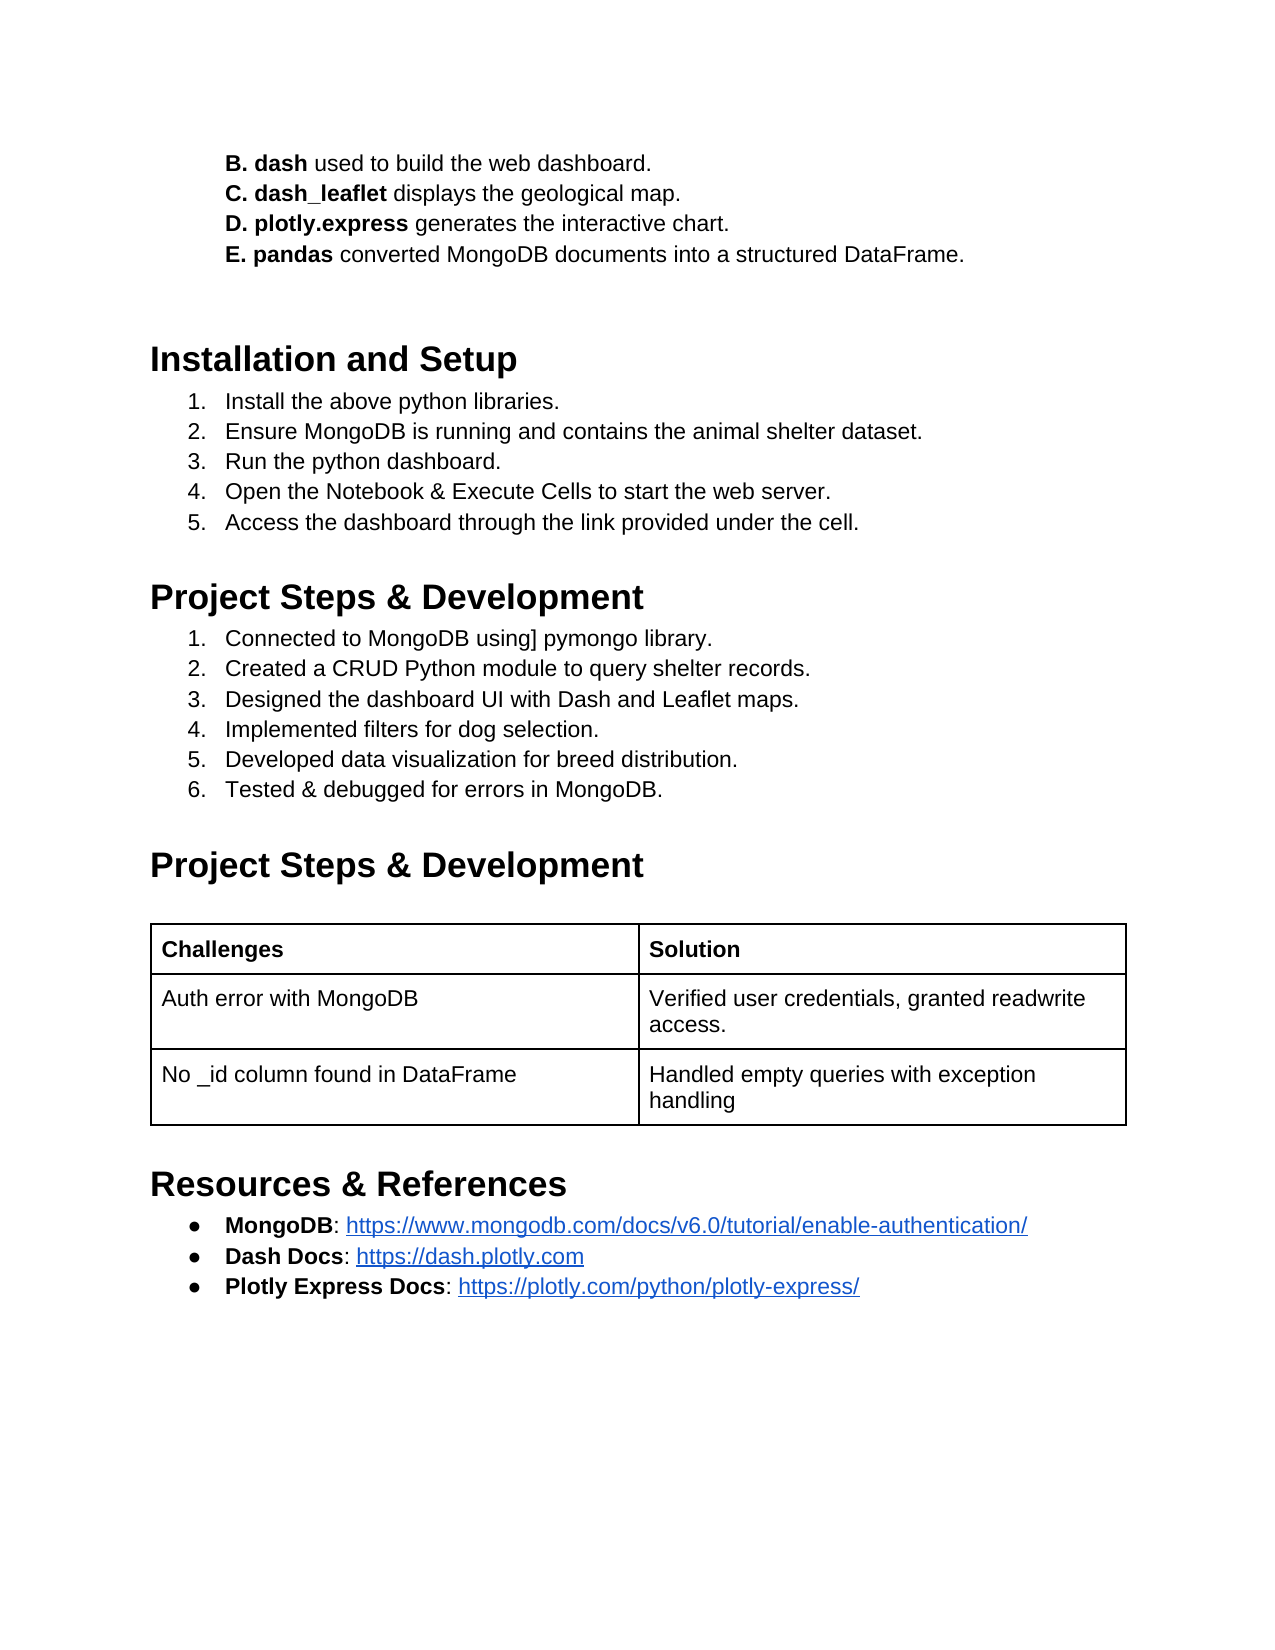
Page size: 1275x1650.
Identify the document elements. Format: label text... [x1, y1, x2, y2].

list Open the Notebook & Execute Cells to start the web server. [187, 478, 1125, 504]
list Run the python dashboard. [187, 448, 1125, 474]
table_header Challenges [152, 925, 638, 972]
list Designed the dashboard UI with Dash and Leaflet maps. [187, 686, 1125, 712]
list Plotly Express Docs: https://plotly.com/python/plotly-express/ [187, 1273, 1125, 1299]
subtitle Project Steps & Development [150, 576, 1125, 617]
table_cell Auth error with MongoDB [152, 975, 638, 1048]
list Ensure MongoDB is running and contains the animal shelter dataset. [187, 418, 1125, 444]
table_cell Verified user credentials, granted readwrite access. [640, 975, 1125, 1048]
list Install the above python libraries. [187, 388, 1125, 414]
list Access the dashboard through the link provided under the cell. [187, 508, 1125, 535]
subtitle Resources & References [150, 1163, 1125, 1204]
list Created a CRUD Python module to query shelter records. [187, 655, 1125, 682]
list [187, 150, 1125, 267]
subtitle Installation and Setup [150, 338, 1125, 379]
table_cell No _id column found in DataFrame [152, 1050, 638, 1124]
list Dash Docs: https://dash.plotly.com [187, 1243, 1125, 1269]
list Connected to MongoDB using] pymongo library. [187, 625, 1125, 652]
table_header Solution [640, 925, 1125, 972]
list MongoDB: https://www.mongodb.com/docs/v6.0/tutorial/enable-authentication/ [187, 1212, 1125, 1239]
list Developed data visualization for breed distribution. [187, 746, 1125, 772]
subtitle Project Steps & Development [150, 844, 1125, 885]
table_cell Handled empty queries with exception handling [640, 1050, 1125, 1124]
list Tested & debugged for errors in MongoDB. [187, 776, 1125, 803]
list Implemented filters for dog selection. [187, 716, 1125, 742]
